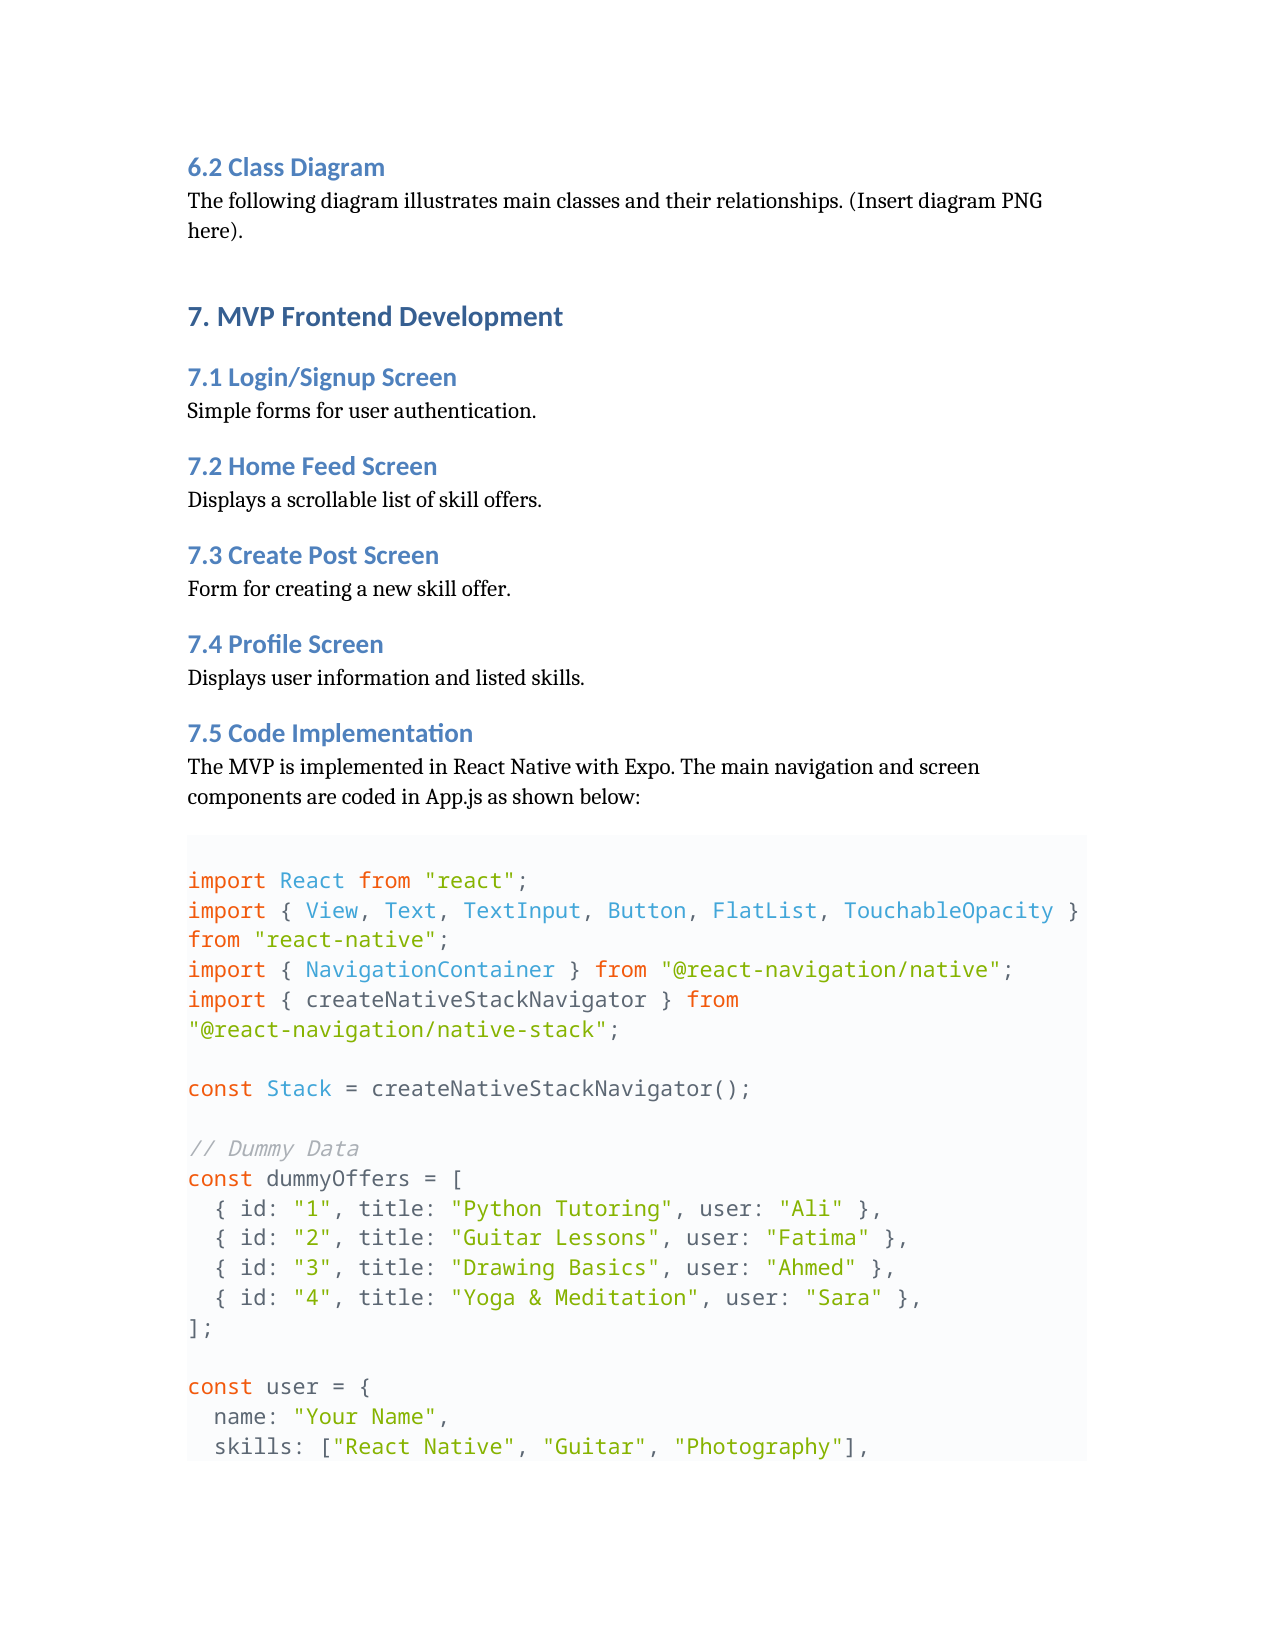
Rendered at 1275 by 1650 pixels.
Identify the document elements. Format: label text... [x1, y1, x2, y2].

text Displays a scrollable list of skill offers. [187, 487, 1087, 513]
subtitle 7.1 Login/Signup Screen [187, 360, 1087, 393]
subtitle 6.2 Class Diagram [187, 150, 1087, 183]
text name: "Your Name", [187, 1401, 1087, 1431]
text { id: "1", title: "Python Tutoring", user: "Ali" }, [187, 1192, 1087, 1222]
text ]; [187, 1312, 1087, 1341]
text Form for creating a new skill offer. [187, 576, 1087, 602]
text const Stack = createNativeStackNavigator(); [187, 1073, 1087, 1103]
text import React from "react"; [187, 835, 1087, 894]
text { id: "3", title: "Drawing Basics", user: "Ahmed" }, [187, 1252, 1087, 1282]
text import { NavigationContainer } from "@react-navigation/native"; [187, 954, 1087, 984]
subtitle 7.3 Create Post Screen [187, 538, 1087, 571]
text const dummyOffers = [ [187, 1163, 1087, 1192]
text { id: "2", title: "Guitar Lessons", user: "Fatima" }, [187, 1222, 1087, 1252]
text Simple forms for user authentication. [187, 398, 1087, 424]
subtitle 7. MVP Frontend Development [187, 298, 1087, 334]
subtitle 7.5 Code Implementation [187, 716, 1087, 749]
text // Dummy Data [187, 1133, 1087, 1163]
text import { View, Text, TextInput, Button, FlatList, TouchableOpacity } from "react-native"; [187, 894, 1087, 954]
text import { createNativeStackNavigator } from "@react-navigation/native-stack"; [187, 984, 1087, 1043]
text { id: "4", title: "Yoga & Meditation", user: "Sara" }, [187, 1282, 1087, 1312]
text The following diagram illustrates main classes and their relationships. (Insert diagram PNG here). [187, 188, 1087, 244]
text skills: ["React Native", "Guitar", "Photography"], [187, 1431, 1087, 1461]
subtitle 7.4 Profile Screen [187, 627, 1087, 660]
text The MVP is implemented in React Native with Expo. The main navigation and screen components are coded in App.js as shown below: [187, 754, 1087, 810]
text const user = { [187, 1371, 1087, 1401]
text Displays user information and listed skills. [187, 665, 1087, 691]
subtitle 7.2 Home Feed Screen [187, 449, 1087, 482]
